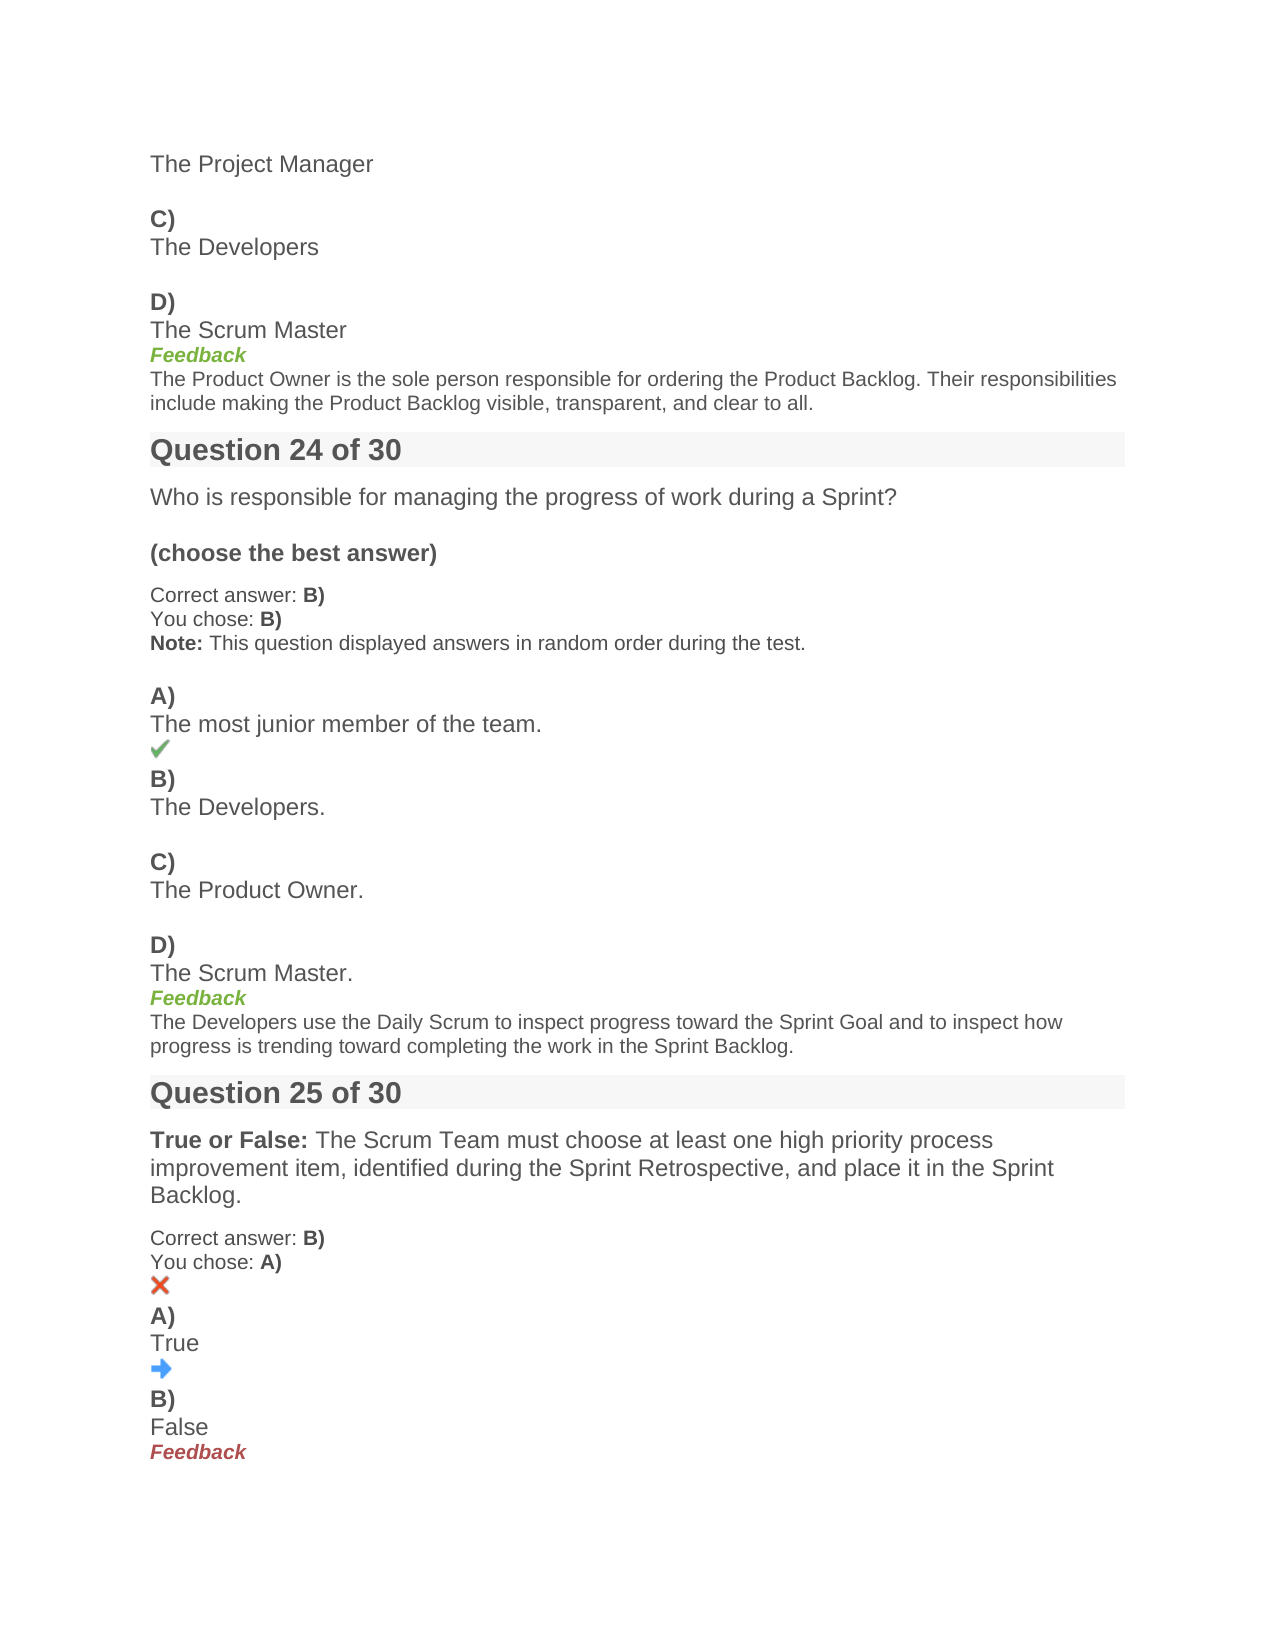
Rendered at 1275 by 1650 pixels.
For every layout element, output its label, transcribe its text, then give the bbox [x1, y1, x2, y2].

text The Product Owner is the sole person responsible for ordering the Product Backlog. Their responsibilities include making the Product Backlog visible, transparent, and clear to all. [150, 367, 1125, 415]
text The Developers use the Daily Scrum to inspect progress toward the Sprint Goal and to inspect how progress is trending toward completing the work in the Sprint Backlog. [150, 1010, 1125, 1058]
text The Developers [150, 233, 1125, 260]
text The Project Manager [150, 150, 1125, 178]
text C) [150, 205, 1125, 233]
text The Scrum Master [150, 316, 1125, 343]
picture [150, 1356, 173, 1382]
text The Product Owner. [150, 876, 1125, 903]
text Feedback [150, 986, 1125, 1010]
text D) [150, 288, 1125, 316]
text False [150, 1412, 1125, 1440]
text Question 24 of 30 [150, 432, 1125, 467]
text D) [150, 931, 1125, 959]
text Correct answer: B) You chose: A) [150, 1226, 1125, 1274]
text The Developers. [150, 793, 1125, 821]
text B) [150, 765, 1125, 793]
text The most junior member of the team. [150, 710, 1125, 737]
text A) [150, 1302, 1125, 1329]
text The Scrum Master. [150, 959, 1125, 986]
picture [150, 737, 173, 762]
text True [150, 1329, 1125, 1357]
text B) [150, 1385, 1125, 1412]
text A) [150, 682, 1125, 710]
text Feedback [150, 1440, 1125, 1464]
text Correct answer: B) You chose: B) Note: This question displayed answers in random order during the test. [150, 583, 1125, 654]
text Feedback [150, 343, 1125, 367]
text True or False: The Scrum Team must choose at least one high priority process improvement item, identified during the Sprint Retrospective, and place it in the Sprint Backlog. [150, 1126, 1125, 1209]
text Who is responsible for managing the progress of work during a Sprint? (choose the best answer) [150, 483, 1125, 566]
text Question 25 of 30 [150, 1075, 1125, 1109]
text C) [150, 848, 1125, 876]
picture [150, 1273, 173, 1298]
